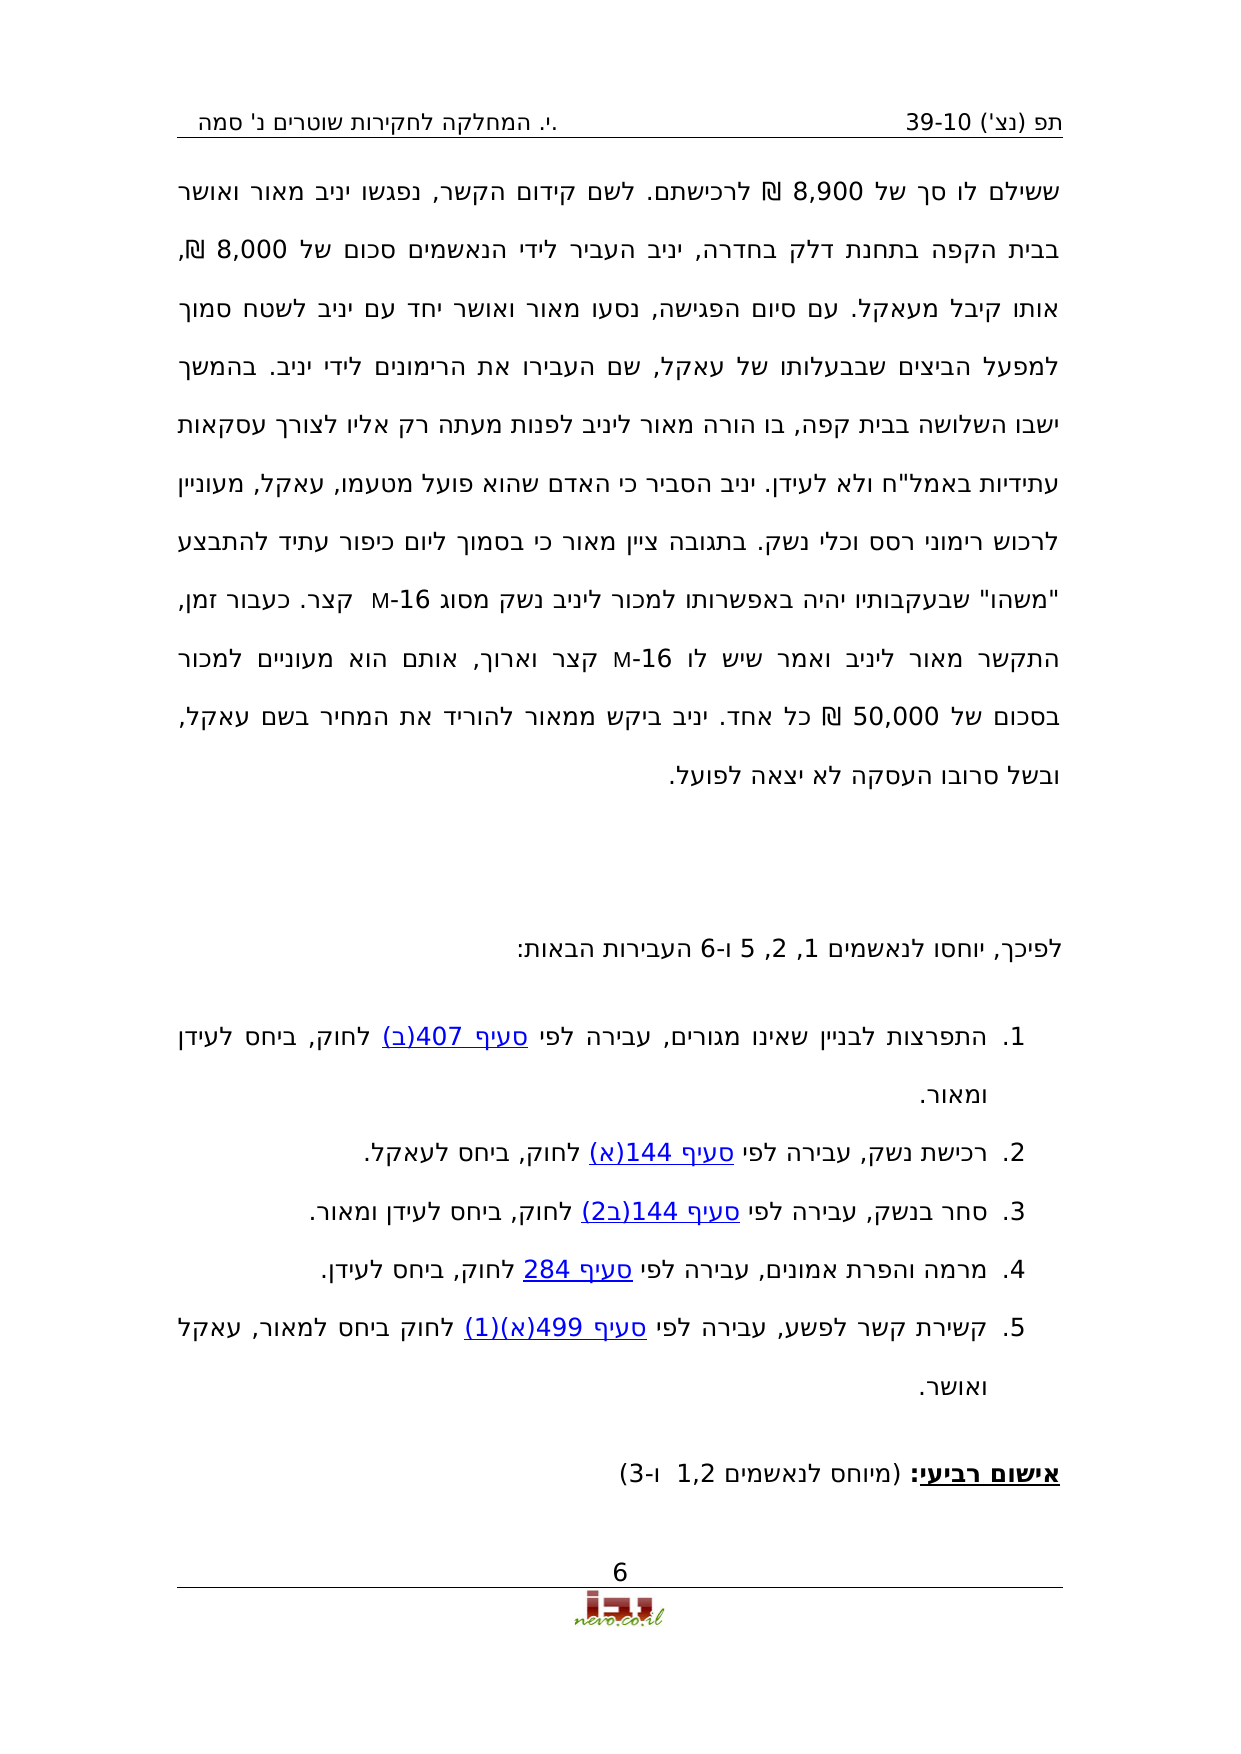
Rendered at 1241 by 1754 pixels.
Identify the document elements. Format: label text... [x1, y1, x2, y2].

list התפרצות לבניין שאינו מגורים, עבירה לפי סעיף 407(ב) לחוק, ביחס לעידן ומאור. [177, 1022, 1026, 1109]
list מרמה והפרת אמונים, עבירה לפי סעיף 284 לחוק, ביחס לעידן. [177, 1255, 1026, 1284]
list רכישת נשק, עבירה לפי סעיף 144(א) לחוק, ביחס לעאקל. [177, 1139, 1026, 1168]
text אישום רביעי: (מיוחס לנאשמים 1,2 ו-3) [177, 1459, 1060, 1489]
text לפיכך, יוחסו לנאשמים 1, 2, 5 ו-6 העבירות הבאות: [177, 934, 1063, 964]
list סחר בנשק, עבירה לפי סעיף 144(ב2) לחוק, ביחס לעידן ומאור. [177, 1197, 1026, 1226]
picture [574, 1590, 666, 1627]
list קשירת קשר לפשע, עבירה לפי סעיף 499(א)(1) לחוק ביחס למאור, עאקל ואושר. [177, 1314, 1026, 1401]
